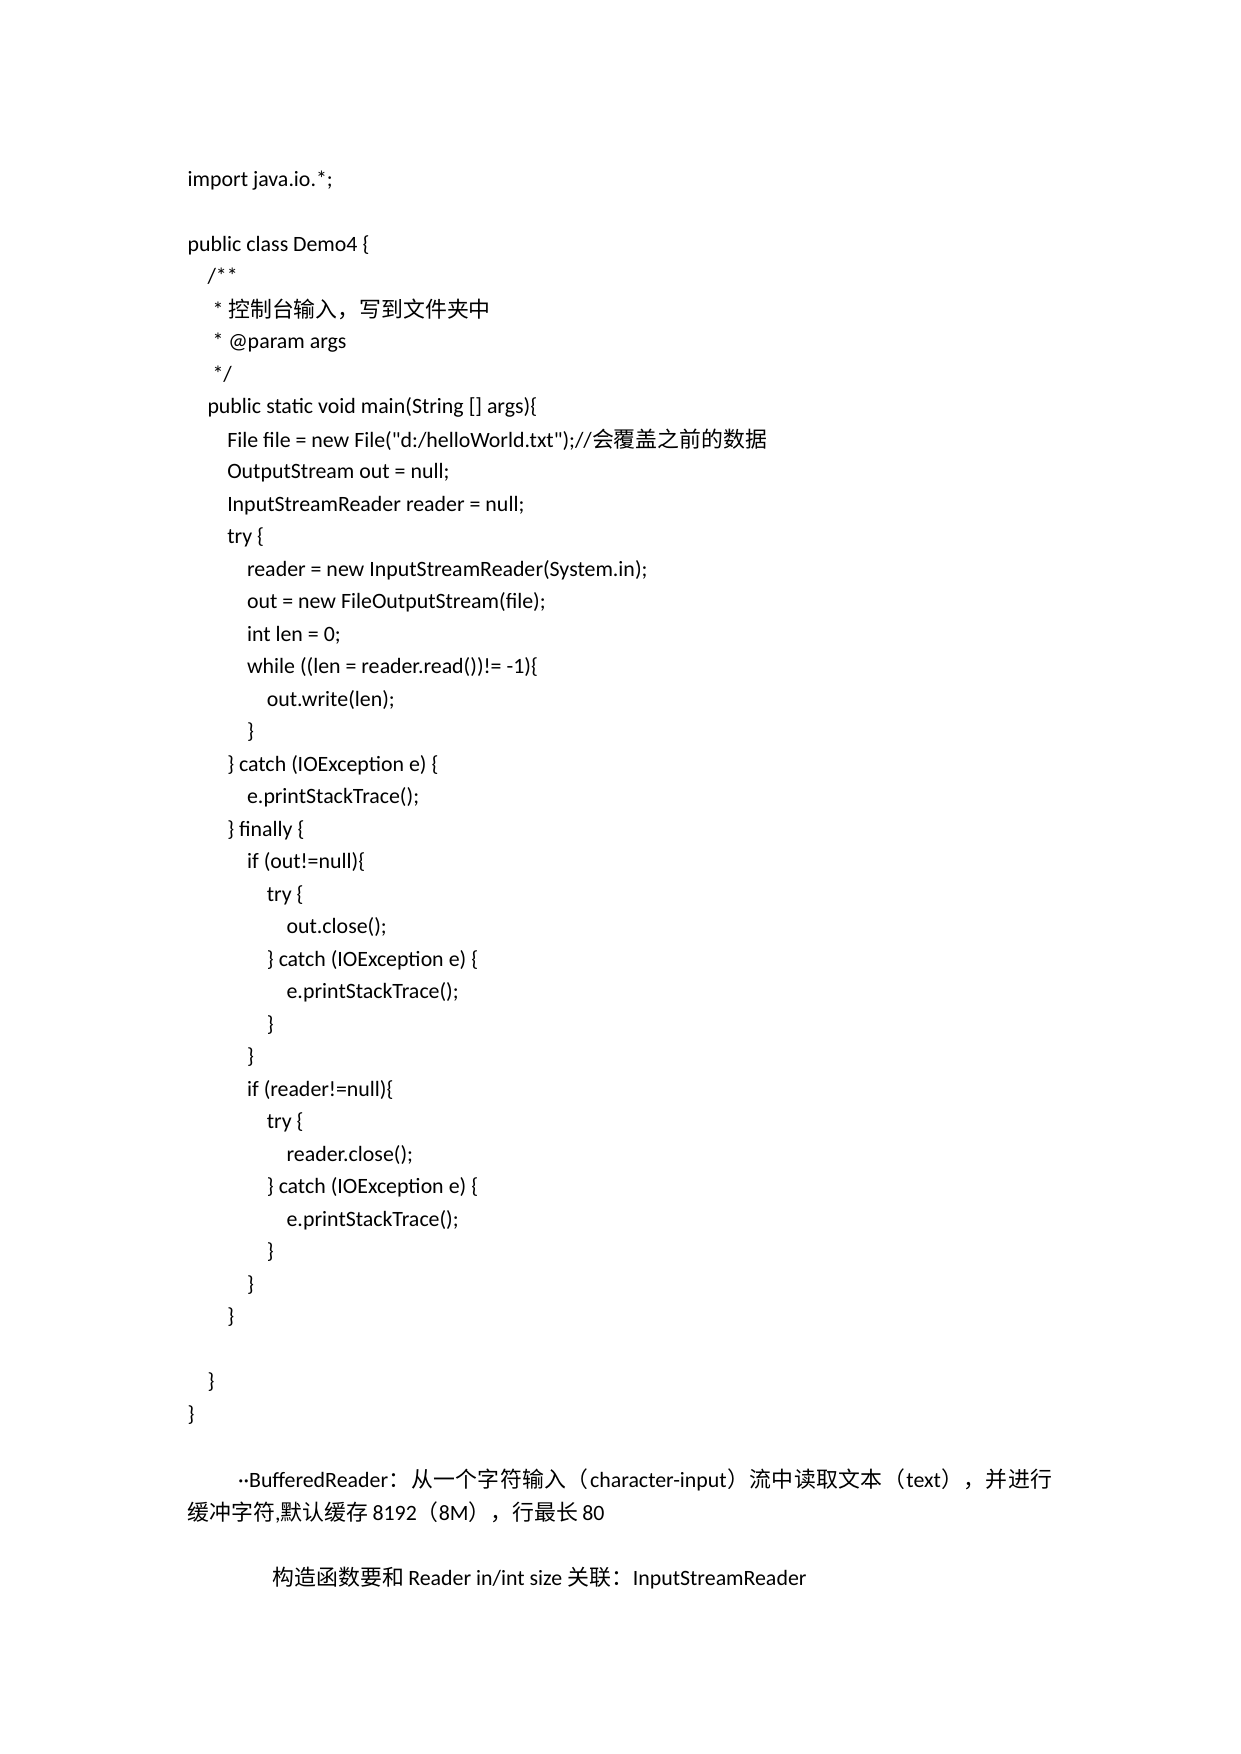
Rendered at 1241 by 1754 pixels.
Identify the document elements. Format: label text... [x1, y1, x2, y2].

text } [187, 1267, 1053, 1299]
text try { [187, 877, 1053, 909]
text 构造函数要和Reader in/int size 关联：InputStreamReader [187, 1559, 1053, 1592]
text } [187, 1364, 1053, 1397]
text } [187, 1007, 1053, 1039]
text if (reader!=null){ [187, 1072, 1053, 1104]
text } catch (IOException e) { [187, 942, 1053, 974]
text public class Demo4 { [187, 227, 1053, 259]
text /** [187, 259, 1053, 292]
text out.close(); [187, 909, 1053, 942]
text e.printStackTrace(); [187, 1202, 1053, 1234]
text File file = new File("d:/helloWorld.txt");//会覆盖之前的数据 [187, 422, 1053, 454]
text out = new FileOutputStream(file); [187, 584, 1053, 617]
text } [187, 714, 1053, 747]
text } [187, 1299, 1053, 1332]
text try { [187, 519, 1053, 552]
text } [187, 1234, 1053, 1267]
text } catch (IOException e) { [187, 747, 1053, 779]
text } [187, 1039, 1053, 1072]
text InputStreamReader reader = null; [187, 487, 1053, 519]
text try { [187, 1104, 1053, 1137]
text while ((len = reader.read())!= -1){ [187, 649, 1053, 682]
text e.printStackTrace(); [187, 779, 1053, 812]
text OutputStream out = null; [187, 454, 1053, 487]
text ··BufferedReader：从一个字符输入（character-input）流中读取文本（text），并进行缓冲字符,默认缓存8192（8M），行最长80 [187, 1462, 1053, 1527]
text public static void main(String [] args){ [187, 389, 1053, 422]
text * 控制台输入，写到文件夹中 [187, 292, 1053, 324]
text } catch (IOException e) { [187, 1169, 1053, 1202]
text */ [187, 357, 1053, 389]
text e.printStackTrace(); [187, 974, 1053, 1007]
text } finally { [187, 812, 1053, 844]
text reader = new InputStreamReader(System.in); [187, 552, 1053, 584]
text reader.close(); [187, 1137, 1053, 1169]
text if (out!=null){ [187, 844, 1053, 877]
text } [187, 1397, 1053, 1429]
text int len = 0; [187, 617, 1053, 649]
text import java.io.*; [187, 162, 1053, 194]
text * @param args [187, 324, 1053, 357]
text out.write(len); [187, 682, 1053, 714]
